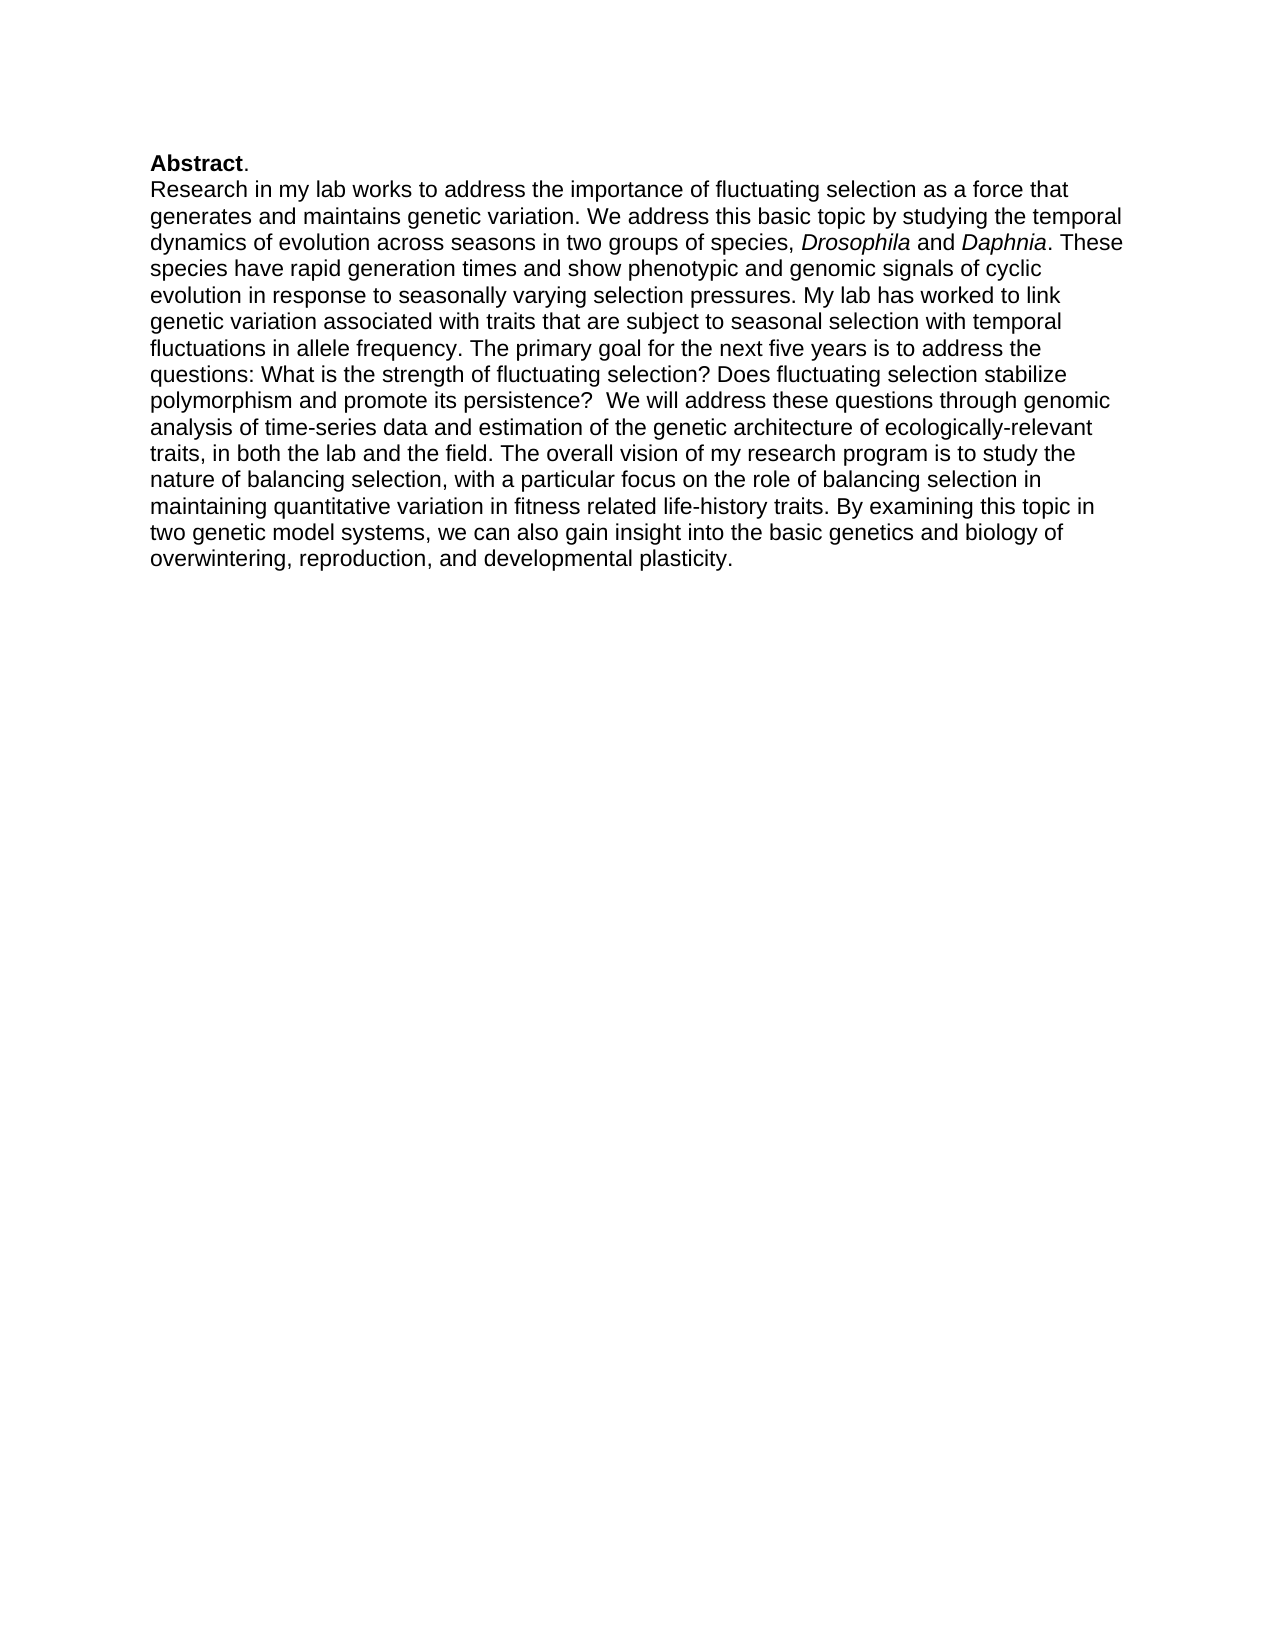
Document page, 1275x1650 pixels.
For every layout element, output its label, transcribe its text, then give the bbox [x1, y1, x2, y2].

text Research in my lab works to address the importance of fluctuating selection as a force that generates and maintains genetic variation. We address this basic topic by studying the temporal dynamics of evolution across seasons in two groups of species, Drosophila and Daphnia. These species have rapid generation times and show phenotypic and genomic signals of cyclic evolution in response to seasonally varying selection pressures. My lab has worked to link genetic variation associated with traits that are subject to seasonal selection with temporal fluctuations in allele frequency. The primary goal for the next five years is to address the questions: What is the strength of fluctuating selection? Does fluctuating selection stabilize polymorphism and promote its persistence? We will address these questions through genomic analysis of time-series data and estimation of the genetic architecture of ecologically-relevant traits, in both the lab and the field. The overall vision of my research program is to study the nature of balancing selection, with a particular focus on the role of balancing selection in maintaining quantitative variation in fitness related life-history traits. By examining this topic in two genetic model systems, we can also gain insight into the basic genetics and biology of overwintering, reproduction, and developmental plasticity. [150, 176, 1125, 572]
text Abstract. [150, 150, 1125, 176]
